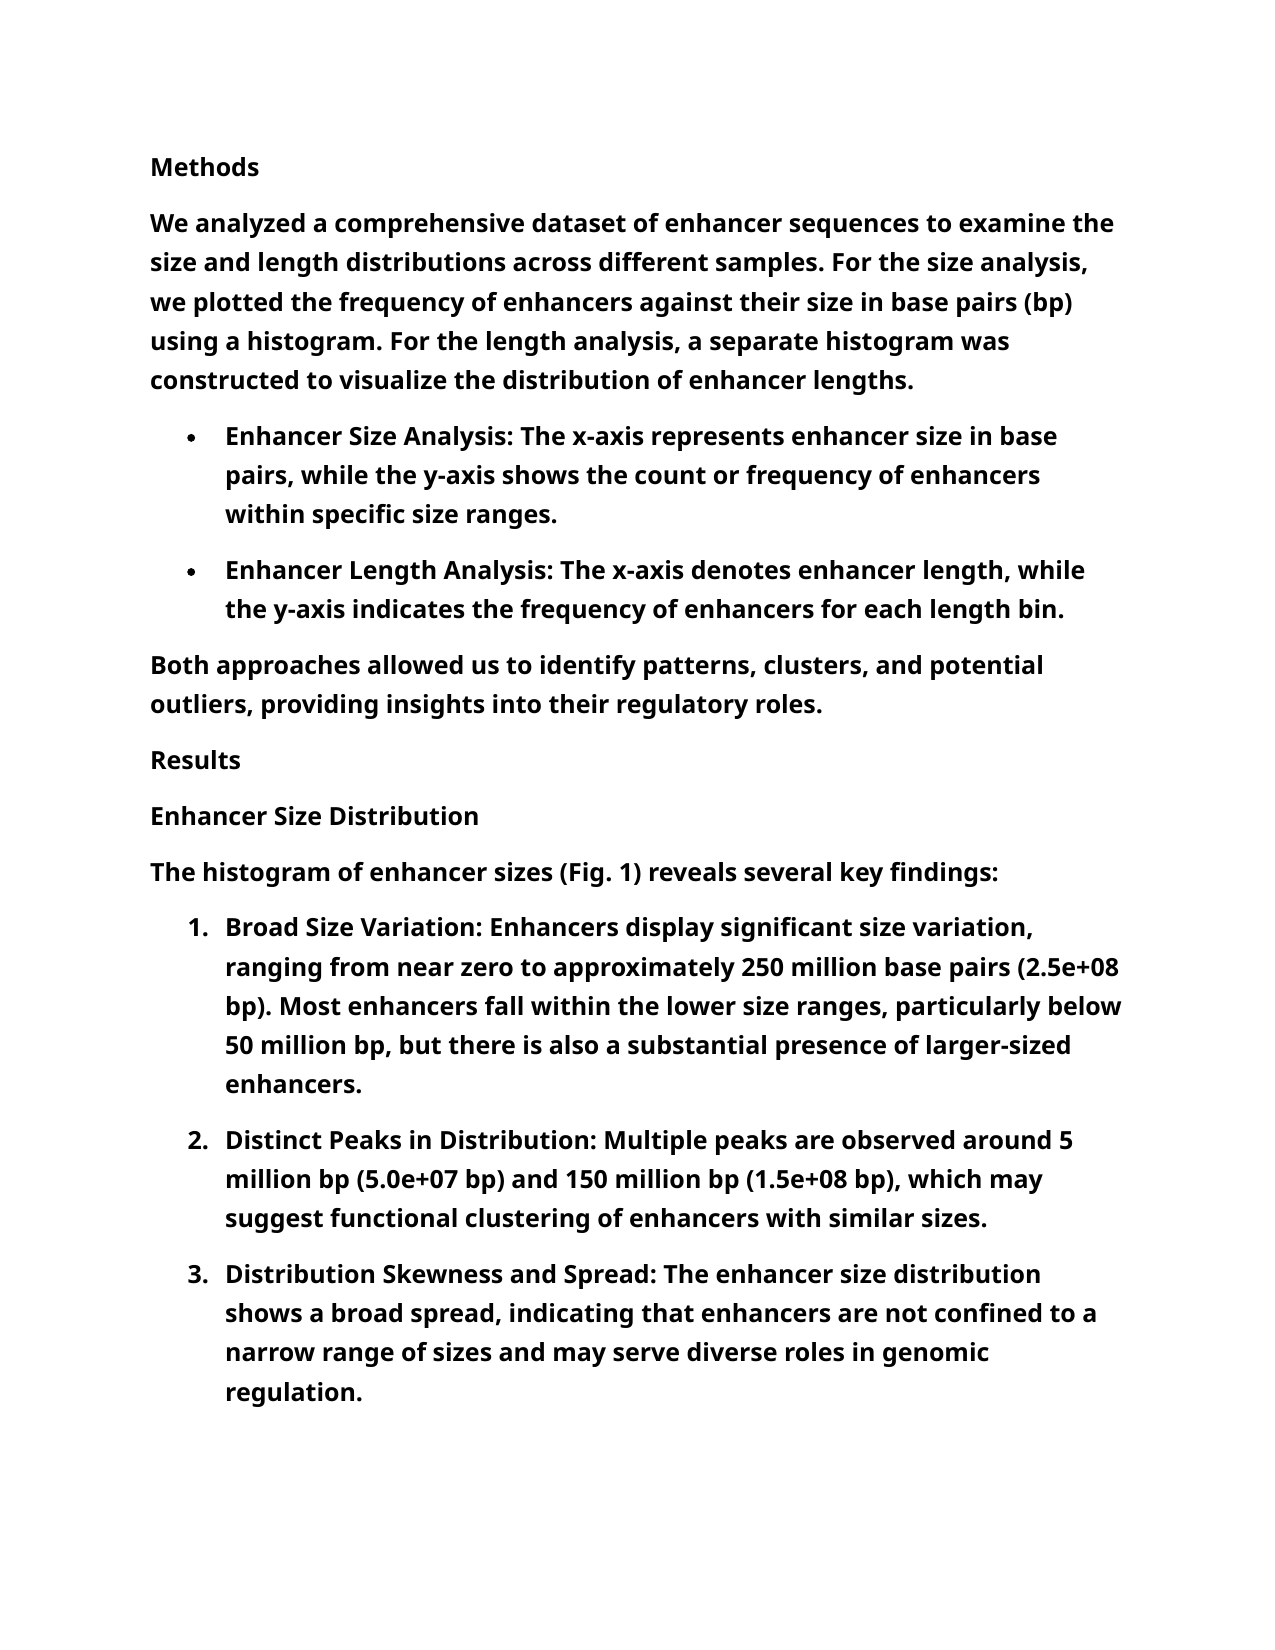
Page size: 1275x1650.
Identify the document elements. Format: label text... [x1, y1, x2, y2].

text Both approaches allowed us to identify patterns, clusters, and potential outliers, providing insights into their regulatory roles. [150, 647, 1125, 721]
text Methods [150, 150, 1125, 184]
text The histogram of enhancer sizes (Fig. 1) reveals several key findings: [150, 854, 1125, 888]
list Enhancer Size Analysis: The x-axis represents enhancer size in base pairs, while the y-axis shows the count or frequency of enhancers within specific size ranges. [187, 418, 1125, 531]
text Enhancer Size Distribution [150, 798, 1125, 832]
text We analyzed a comprehensive dataset of enhancer sequences to examine the size and length distributions across different samples. For the size analysis, we plotted the frequency of enhancers against their size in base pairs (bp) using a histogram. For the length analysis, a separate histogram was constructed to visualize the distribution of enhancer lengths. [150, 206, 1125, 397]
text Results [150, 742, 1125, 777]
list Distribution Skewness and Spread: The enhancer size distribution shows a broad spread, indicating that enhancers are not confined to a narrow range of sizes and may serve diverse roles in genomic regulation. [187, 1257, 1125, 1408]
list Enhancer Length Analysis: The x-axis denotes enhancer length, while the y-axis indicates the frequency of enhancers for each length bin. [187, 552, 1125, 626]
list Broad Size Variation: Enhancers display significant size variation, ranging from near zero to approximately 250 million base pairs (2.5e+08 bp). Most enhancers fall within the lower size ranges, particularly below 50 million bp, but there is also a substantial presence of larger-sized enhancers. [187, 910, 1125, 1101]
list Distinct Peaks in Distribution: Multiple peaks are observed around 5 million bp (5.0e+07 bp) and 150 million bp (1.5e+08 bp), which may suggest functional clustering of enhancers with similar sizes. [187, 1122, 1125, 1235]
